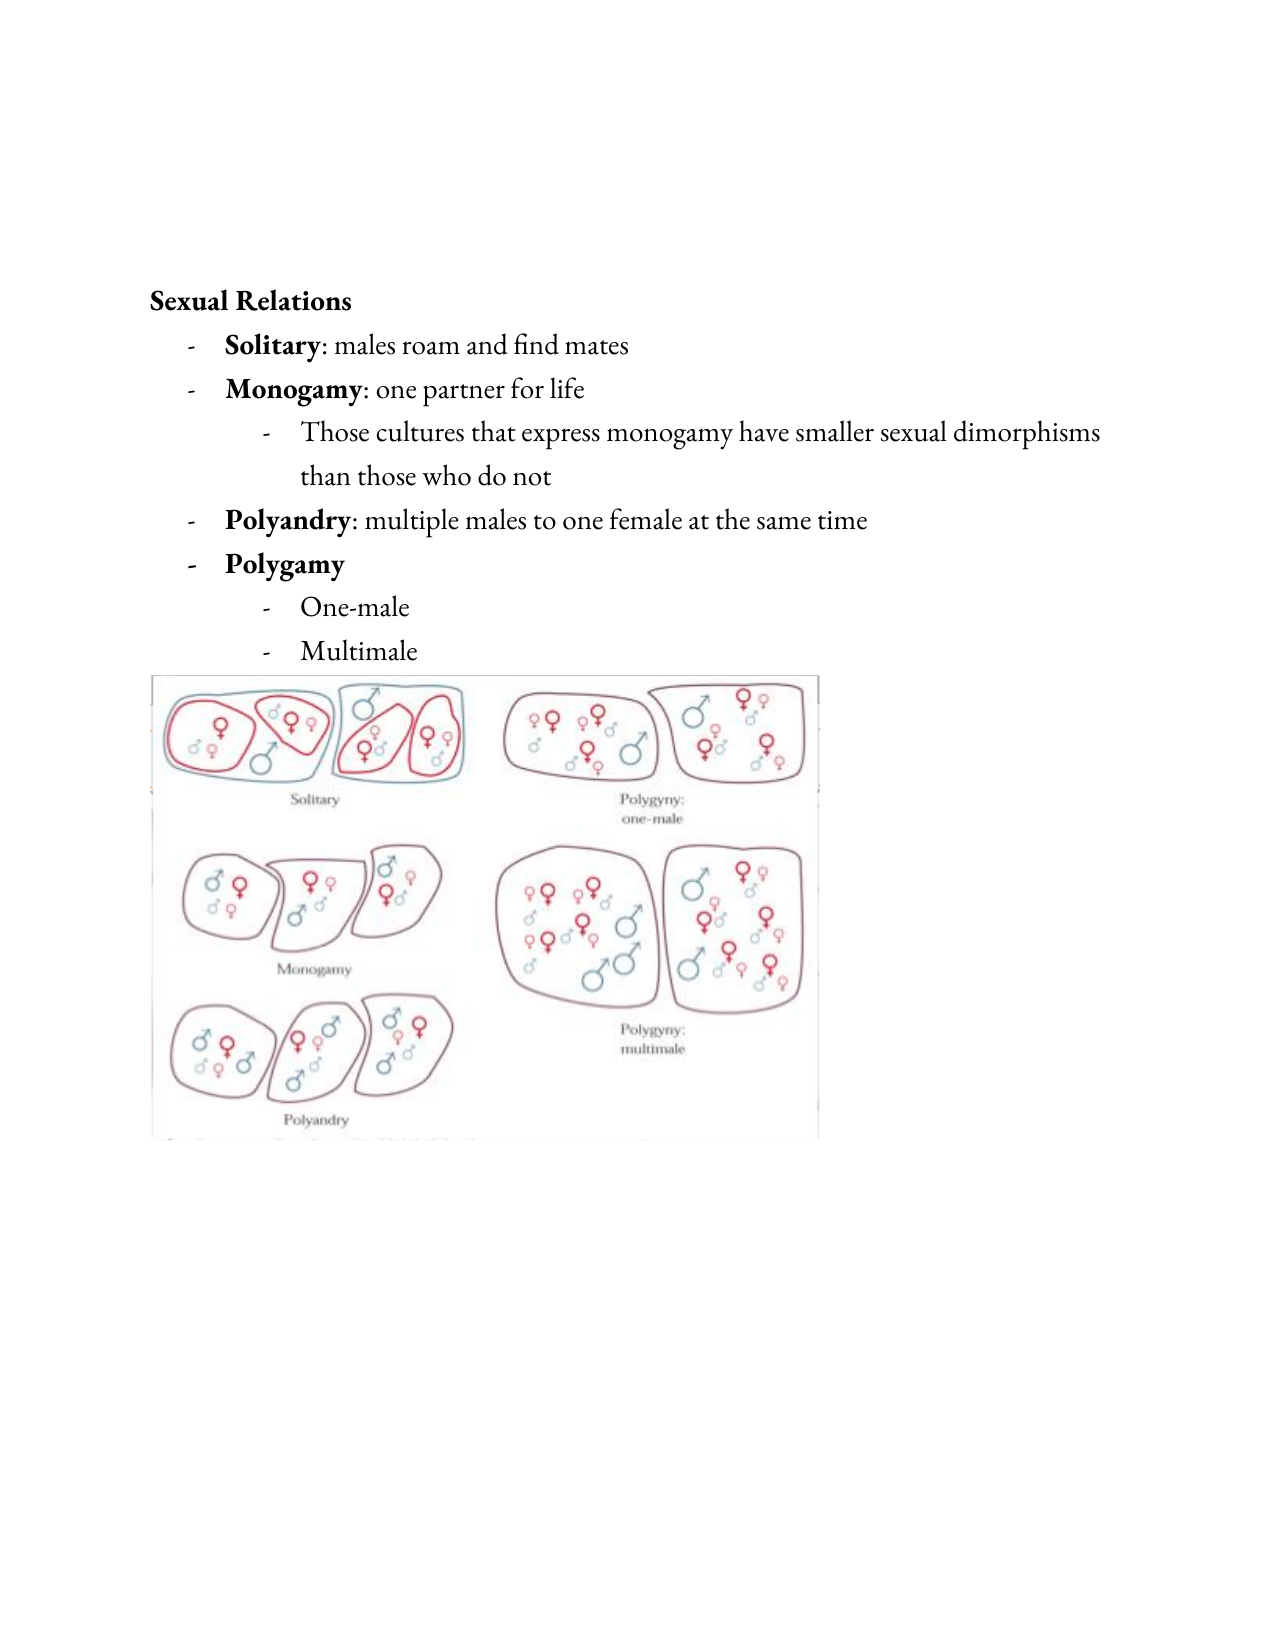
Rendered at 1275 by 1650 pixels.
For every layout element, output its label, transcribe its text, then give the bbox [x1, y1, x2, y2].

list Solitary: males roam and find mates [187, 325, 1125, 363]
picture [150, 675, 821, 1141]
list Polygamy [187, 544, 1125, 582]
list One-male [262, 587, 1125, 626]
list Multimale [262, 631, 1125, 669]
list Polyandry: multiple males to one female at the same time [187, 500, 1125, 538]
list Those cultures that express monogamy have smaller sexual dimorphisms than those who do not [262, 412, 1125, 494]
list Monogamy: one partner for life [187, 369, 1125, 407]
text Sexual Relations [150, 281, 1125, 319]
